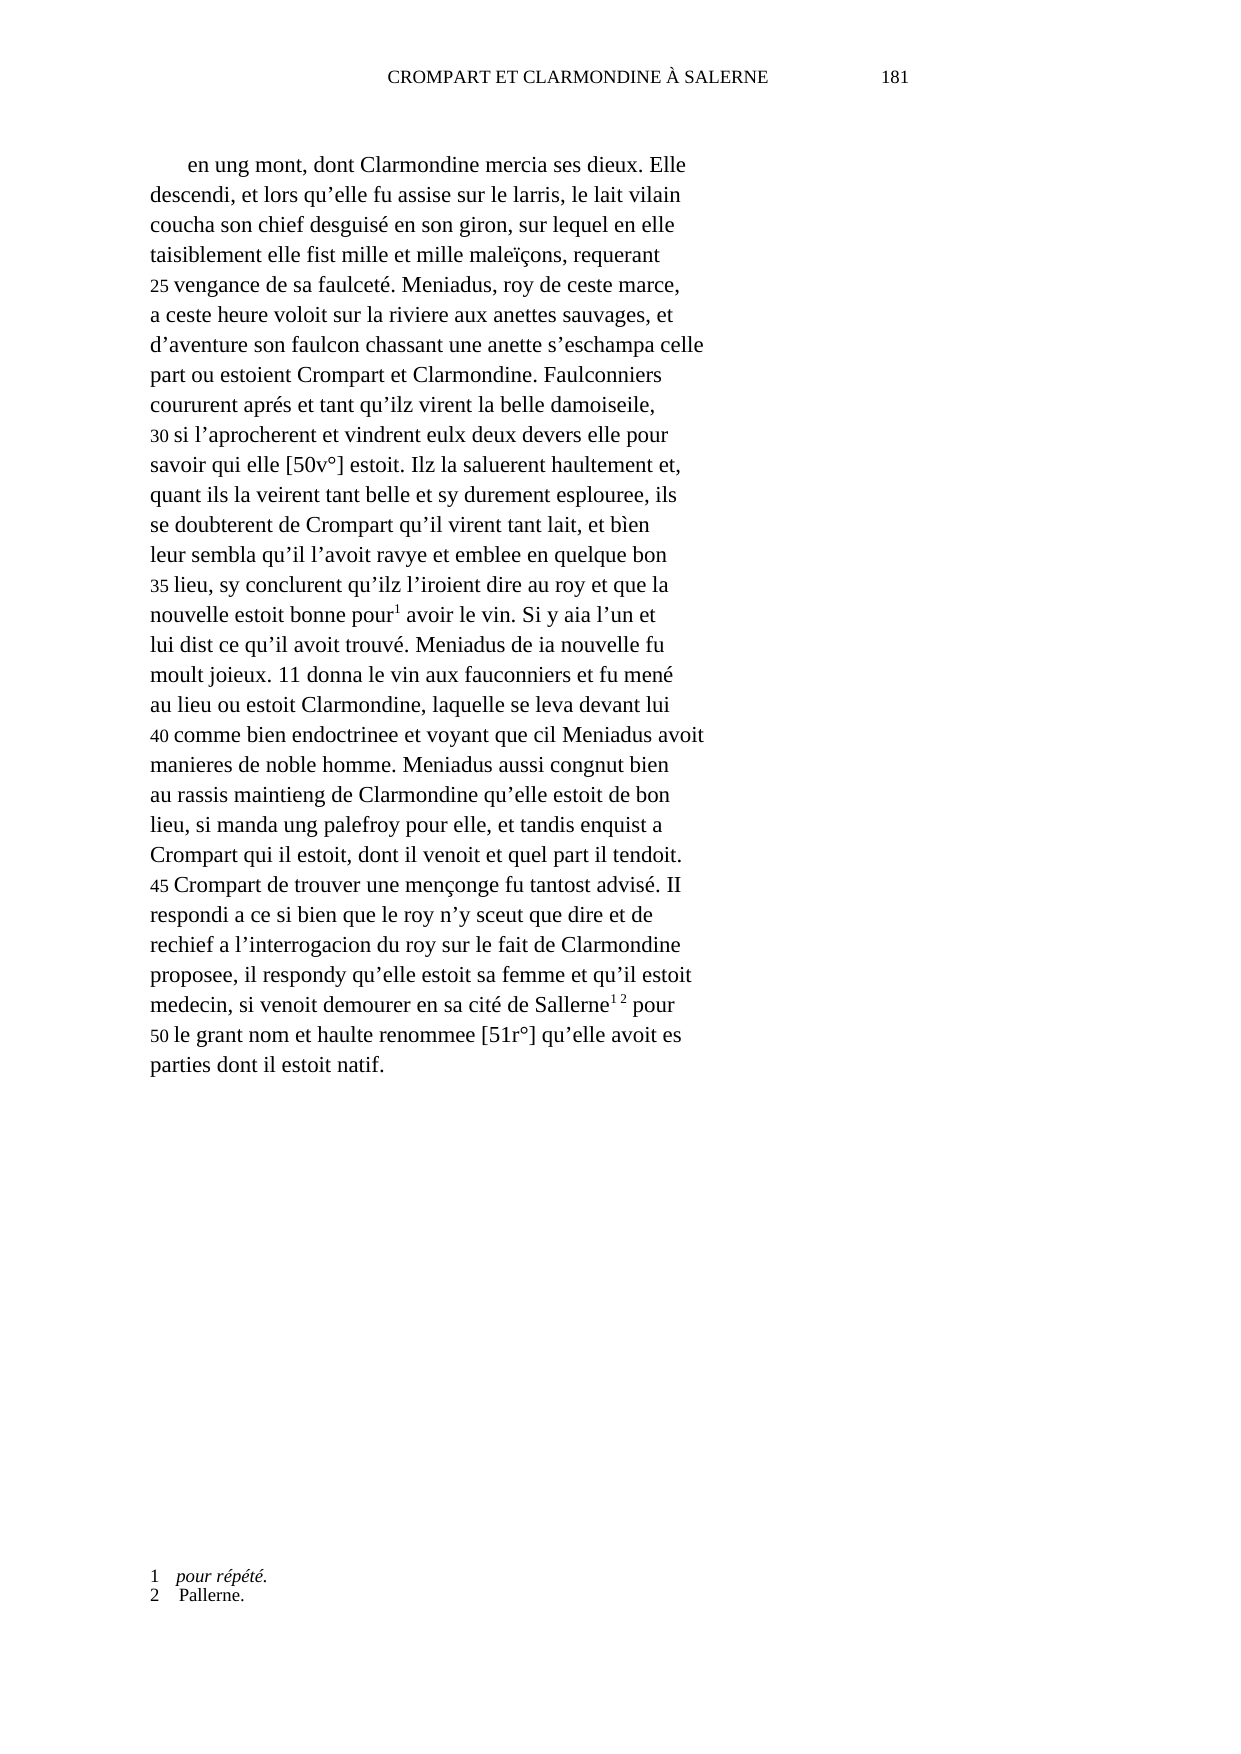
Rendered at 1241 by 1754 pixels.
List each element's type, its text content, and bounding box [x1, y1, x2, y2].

text en ung mont, dont Clarmondine mercia ses dieux. Elle descendi, et lors qu’elle fu assise sur le larris, le lait vilain coucha son chief desguisé en son giron, sur lequel en elle taisiblement elle fist mille et mille maleïçons, requerant 25 vengance de sa faulceté. Meniadus, roy de ceste marce, a ceste heure voloit sur la riviere aux anettes sauvages, et d’aventure son faulcon chassant une anette s’eschampa celle part ou estoient Crompart et Clarmondine. Faulconniers coururent aprés et tant qu’ilz virent la belle damoiseile, 30 si l’aprocherent et vindrent eulx deux devers elle pour savoir qui elle [50v°] estoit. Ilz la saluerent haultement et, quant ils la veirent tant belle et sy durement esplouree, ils se doubterent de Crompart qu’il virent tant lait, et bìen leur sembla qu’il l’avoit ravye et emblee en quelque bon 35 lieu, sy conclurent qu’ilz l’iroient dire au roy et que la nouvelle estoit bonne pour1 avoir le vin. Si y aia l’un et lui dist ce qu’il avoit trouvé. Meniadus de ia nouvelle fu moult joieux. 11 donna le vin aux fauconniers et fu mené au lieu ou estoit Clarmondine, laquelle se leva devant lui 40 comme bien endoctrinee et voyant que cil Meniadus avoit manieres de noble homme. Meniadus aussi congnut bien au rassis maintieng de Clarmondine qu’elle estoit de bon lieu, si manda ung palefroy pour elle, et tandis enquist a Crompart qui il estoit, dont il venoit et quel part il tendoit. 45 Crompart de trouver une mençonge fu tantost advisé. II respondi a ce si bien que le roy n’y sceut que dire et de rechief a l’interrogacion du roy sur le fait de Clarmondine proposee, il respondy qu’elle estoit sa femme et qu’il estoit medecin, si venoit demourer en sa cité de Sallerne pour 50 le grant nom et haulte renommee [51r°] qu’elle avoit es parties dont il estoit natif. [150, 149, 1090, 1079]
